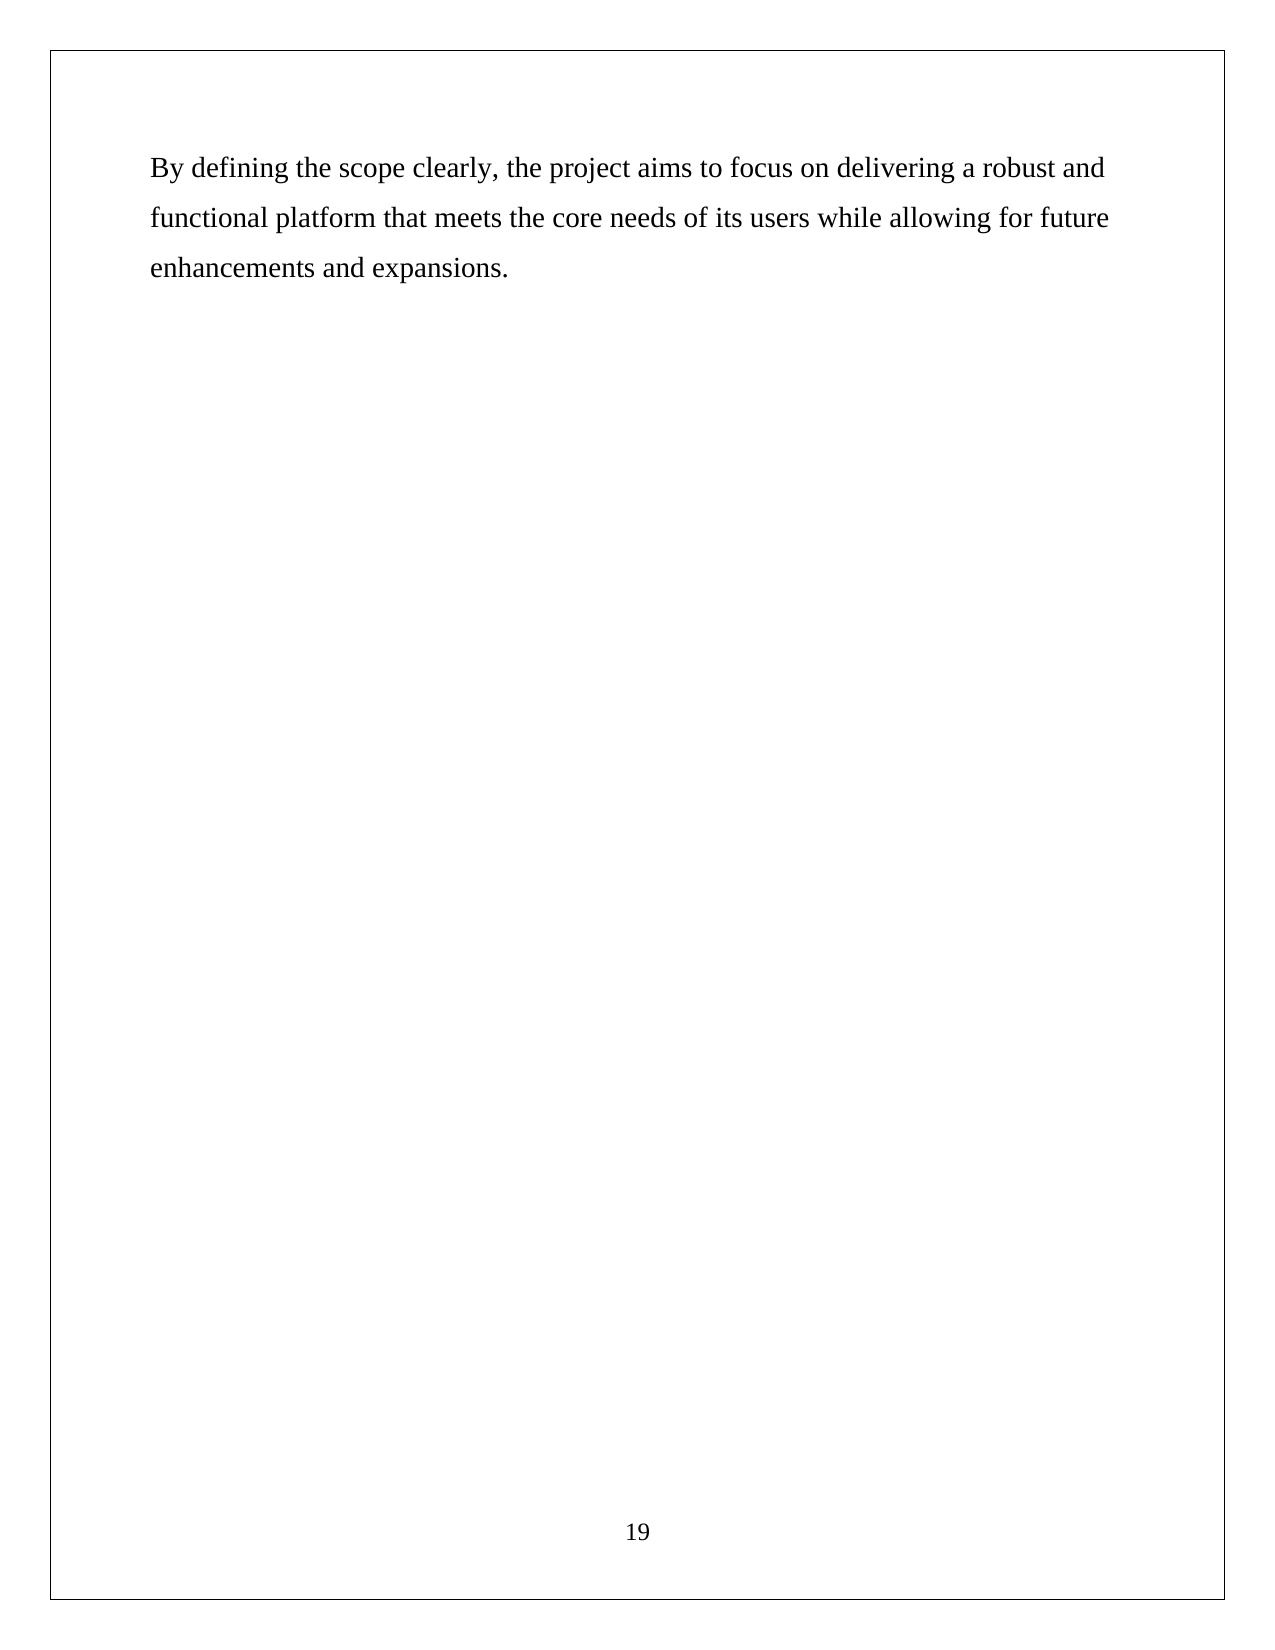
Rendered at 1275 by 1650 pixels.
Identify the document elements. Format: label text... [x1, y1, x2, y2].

text By defining the scope clearly, the project aims to focus on delivering a robust and functional platform that meets the core needs of its users while allowing for future enhancements and expansions. [150, 150, 1125, 284]
